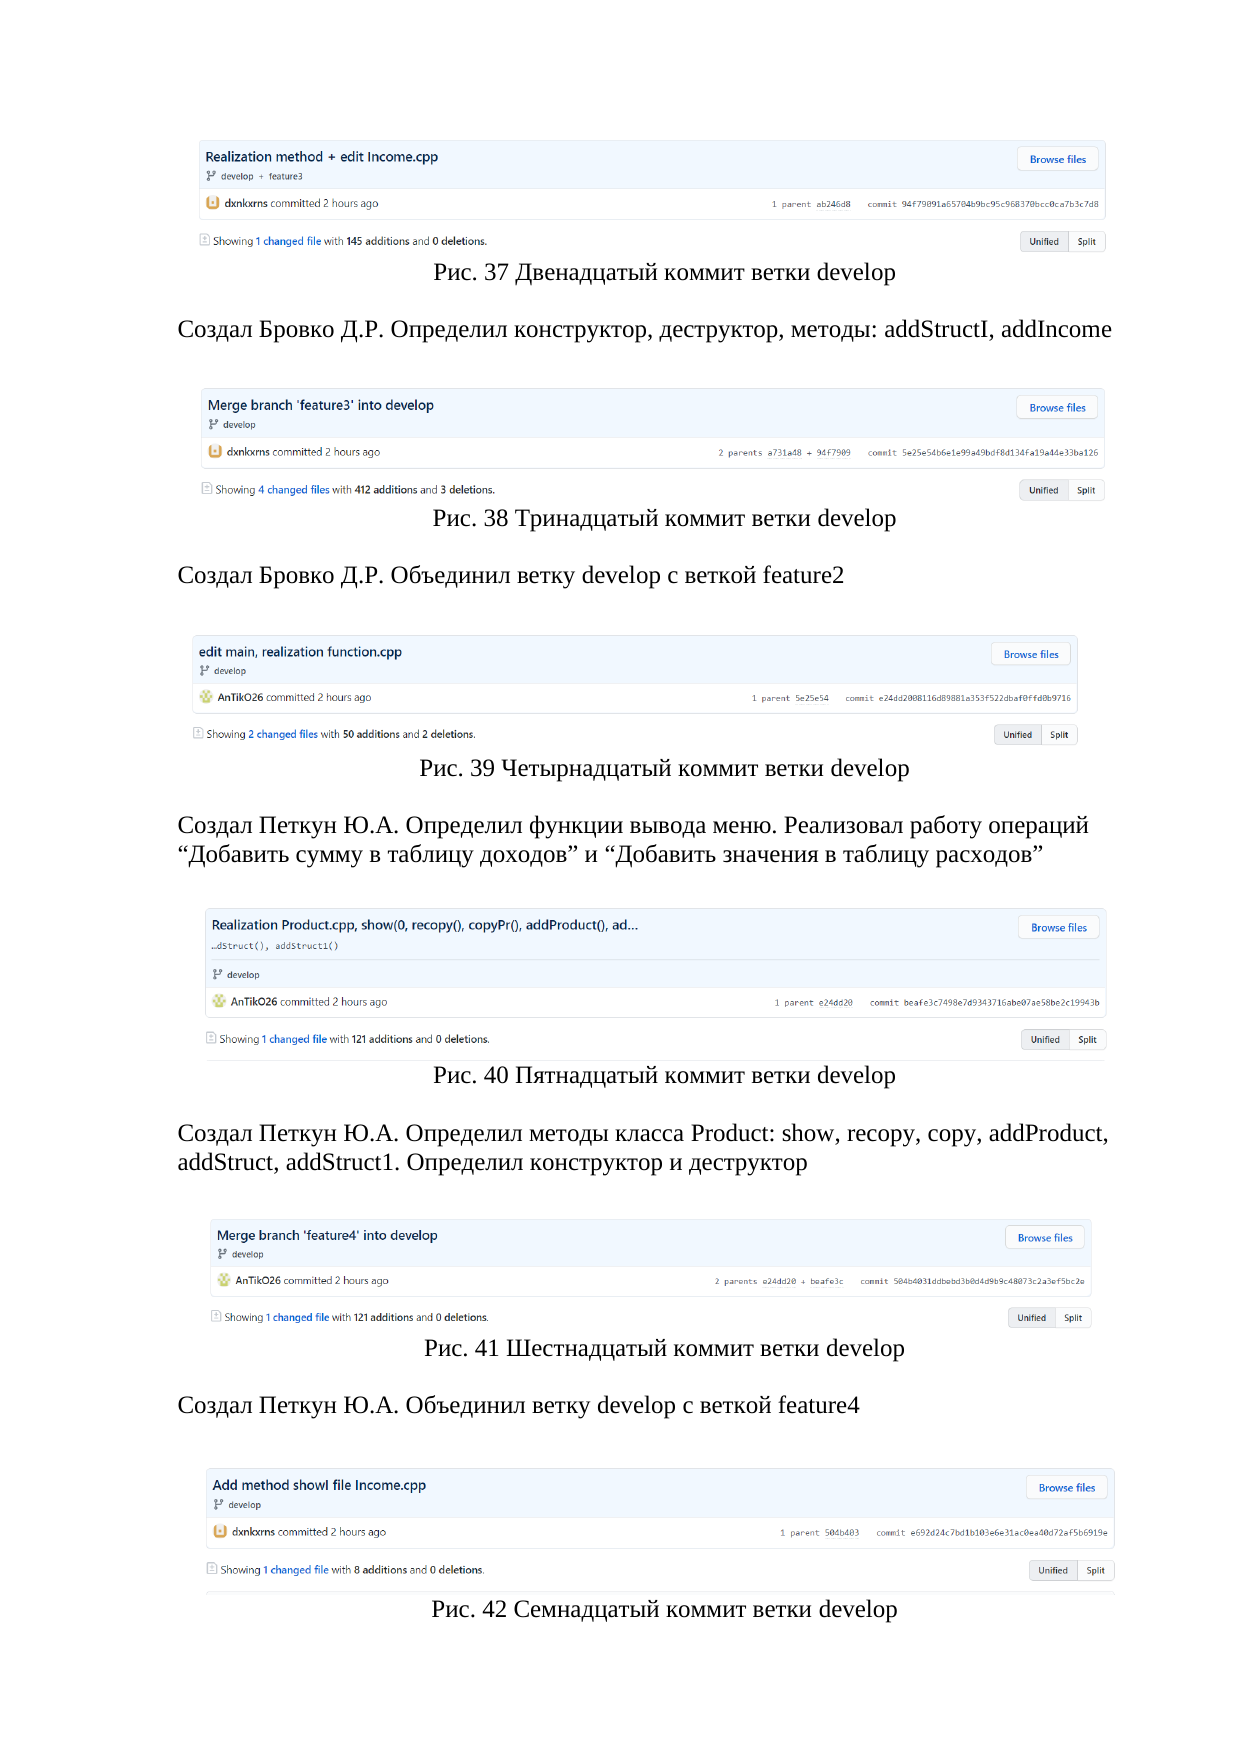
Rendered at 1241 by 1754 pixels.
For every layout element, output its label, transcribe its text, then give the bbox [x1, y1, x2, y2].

text Рис. 40 Пятнадцатый коммит ветки develop [177, 1061, 1152, 1089]
text Рис. 37 Двенадцатый коммит ветки develop [177, 257, 1152, 286]
text Создал Бровко Д.Р. Объединил ветку develop с веткой feature2 [177, 561, 1152, 589]
text Рис. 41 Шестнадцатый коммит ветки develop [177, 1333, 1152, 1362]
text Создал Петкун Ю.А. Объединил ветку develop с веткой feature4 [177, 1391, 1152, 1419]
text Рис. 38 Тринадцатый коммит ветки develop [177, 503, 1152, 532]
text Рис. 39 Четырнадцатый коммит ветки develop [177, 753, 1152, 782]
text Рис. 42 Семнадцатый коммит ветки develop [177, 1594, 1152, 1623]
picture [177, 896, 1118, 1061]
picture [177, 618, 1116, 754]
picture [177, 118, 1118, 257]
picture [177, 1448, 1151, 1595]
text Создал Бровко Д.Р. Определил конструктор, деструктор, методы: addStructI, addIncome [177, 314, 1152, 343]
picture [177, 371, 1118, 504]
text Создал Петкун Ю.А. Определил методы класса Product: show, recopy, copy, addProduct, addStruct, addStruct1. Определил конструктор и деструктор [177, 1118, 1152, 1176]
picture [177, 1204, 1118, 1334]
text Создал Петкун Ю.А. Определил функции вывода меню. Реализовал работу операций “Добавить сумму в таблицу доходов” и “Добавить значения в таблицу расходов” [177, 811, 1152, 868]
